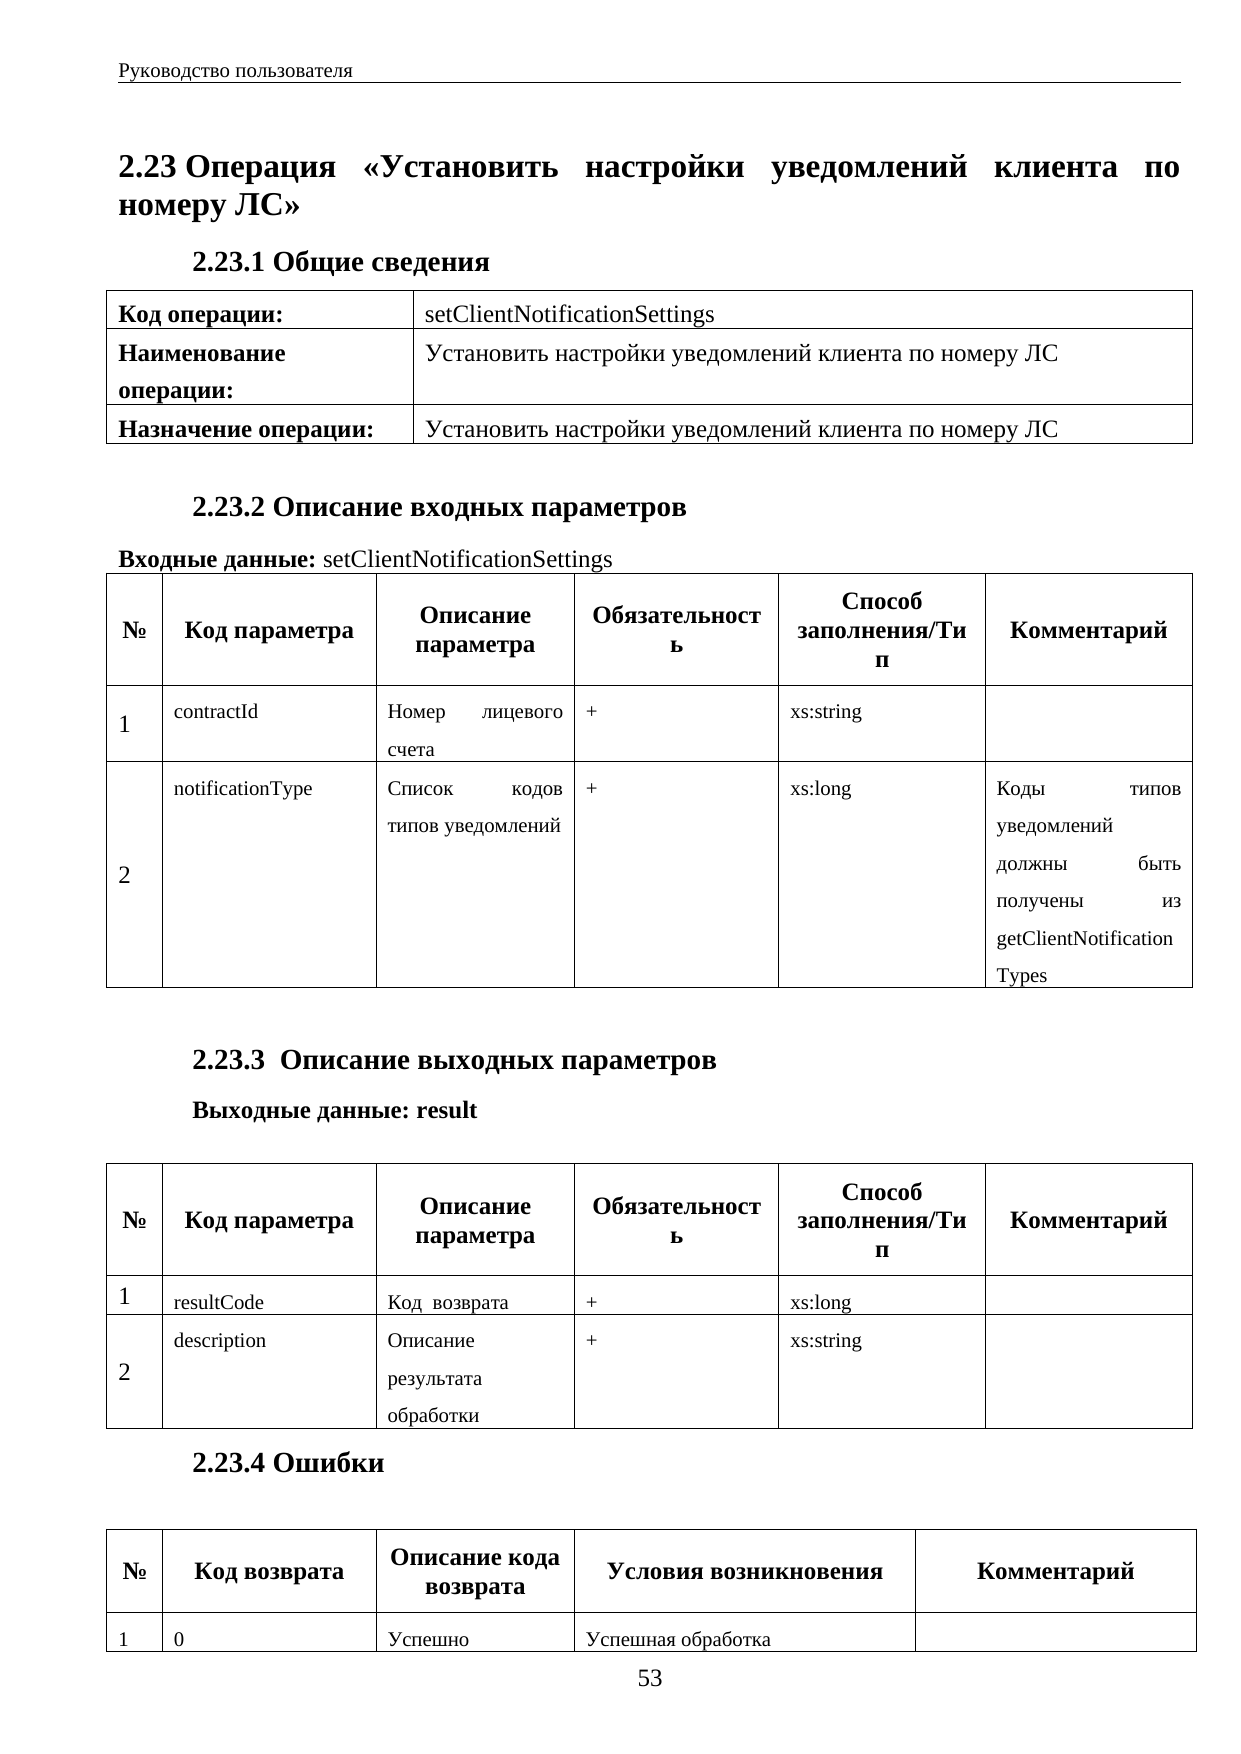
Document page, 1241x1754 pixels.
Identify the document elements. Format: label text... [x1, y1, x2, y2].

table_cell Назначение операции: [107, 405, 413, 443]
table_cell notificationType [163, 762, 376, 987]
text Входные данные: setClientNotificationSettings [118, 535, 1181, 573]
table_cell Список кодов типов уведомлений [377, 762, 574, 987]
table_cell [986, 686, 1192, 761]
table_cell contractId [163, 686, 376, 761]
table_cell xs:long [779, 762, 985, 987]
table_cell [986, 1315, 1192, 1427]
table_header Комментарий [986, 574, 1192, 685]
table_cell xs:long [779, 1276, 985, 1314]
table_header № [107, 574, 162, 685]
table_cell + [575, 1315, 778, 1427]
table_cell 1 [107, 1613, 162, 1651]
table_header Код возврата [163, 1530, 376, 1612]
table_header № [107, 1530, 162, 1612]
table_header Код параметра [163, 574, 376, 685]
table_cell + [575, 686, 778, 761]
table_cell resultCode [163, 1276, 376, 1314]
table_header setClientNotificationSettings [414, 291, 1192, 328]
table_header Код параметра [163, 1164, 376, 1275]
table_cell 2 [107, 762, 162, 987]
table_header Код операции: [107, 291, 413, 328]
table_cell [916, 1613, 1196, 1651]
table_header Условия возникновения [575, 1530, 915, 1612]
table_cell + [575, 762, 778, 987]
table_header Описание кода возврата [377, 1530, 574, 1612]
table_cell Установить настройки уведомлений клиента по номеру ЛС [414, 405, 1192, 443]
table_cell Успешная обработка [575, 1613, 915, 1651]
table_cell Коды типов уведомлений должны быть получены из getClientNotificationTypes [986, 762, 1192, 987]
table_cell Номер лицевого счета [377, 686, 574, 761]
table_cell 1 [107, 1276, 162, 1314]
table_header Способ заполнения/Тип [779, 574, 985, 685]
table_header Обязательность [575, 1164, 778, 1275]
table_cell xs:string [779, 686, 985, 761]
table_cell [986, 1276, 1192, 1314]
table_cell description [163, 1315, 376, 1427]
subtitle Ошибки [192, 1441, 1181, 1478]
subtitle Описание выходных параметров [192, 1038, 1181, 1076]
table_header Комментарий [986, 1164, 1192, 1275]
table_cell Установить настройки уведомлений клиента по номеру ЛС [414, 329, 1192, 404]
table_cell + [575, 1276, 778, 1314]
table_cell xs:string [779, 1315, 985, 1427]
table_cell Описание результата обработки [377, 1315, 574, 1427]
table_header Комментарий [916, 1530, 1196, 1612]
table_cell 2 [107, 1315, 162, 1427]
table_header Обязательность [575, 574, 778, 685]
table_header Способ заполнения/Тип [779, 1164, 985, 1275]
table_cell 0 [163, 1613, 376, 1651]
table_cell 1 [107, 686, 162, 761]
subtitle Общие сведения [192, 240, 1181, 277]
table_header Описание параметра [377, 1164, 574, 1275]
table_cell Код возврата [377, 1276, 574, 1314]
table_cell Успешно [377, 1613, 574, 1651]
text Выходные данные: result [118, 1088, 1181, 1126]
table_header Описание параметра [377, 574, 574, 685]
table_cell Наименование операции: [107, 329, 413, 404]
subtitle Описание входных параметров [192, 485, 1181, 523]
subtitle Операция «Установить настройки уведомлений клиента по номеру ЛС» [118, 146, 1181, 223]
table_header № [107, 1164, 162, 1275]
